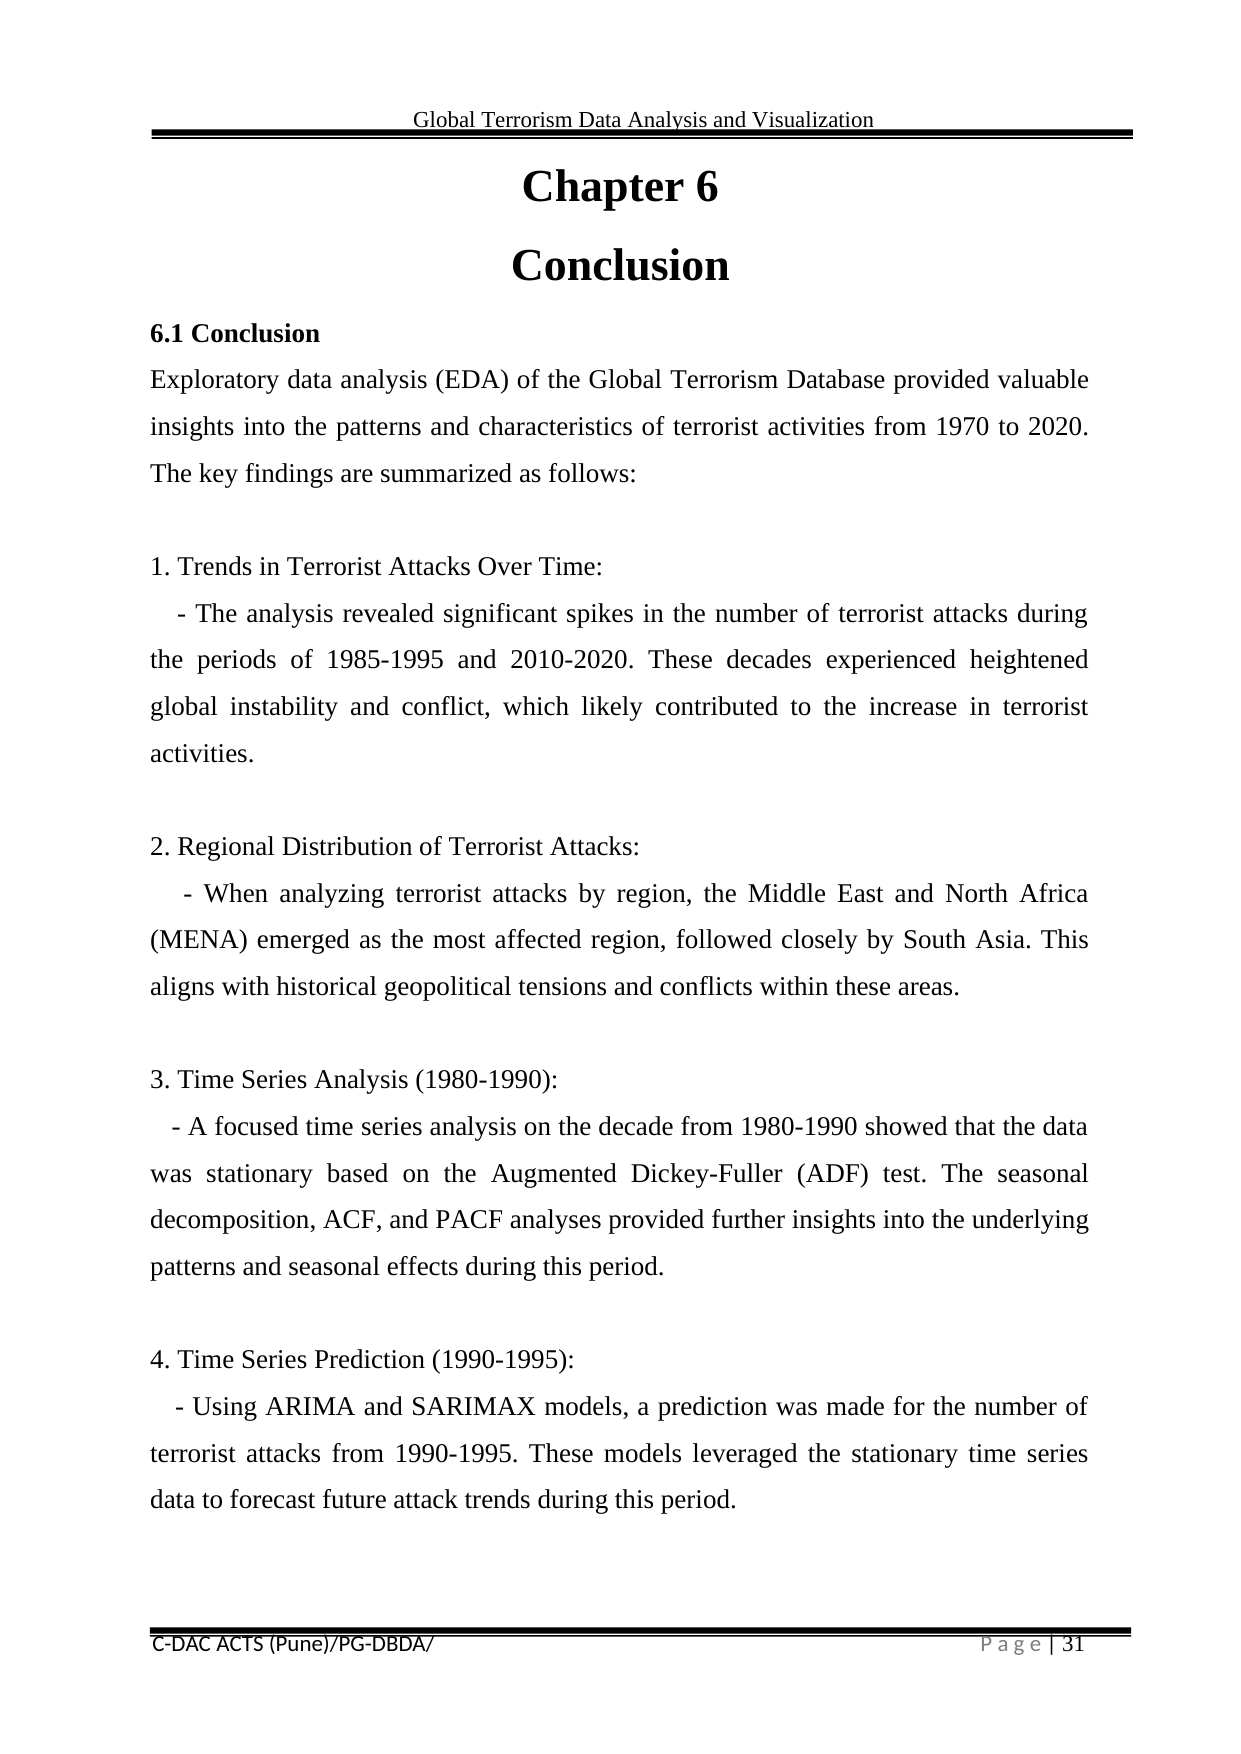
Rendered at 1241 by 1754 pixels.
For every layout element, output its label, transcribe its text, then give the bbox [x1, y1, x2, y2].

text Exploratory data analysis (EDA) of the Global Terrorism Database provided valuable insights into the patterns and characteristics of terrorist activities from 1970 to 2020. The key findings are summarized as follows: [150, 364, 1090, 488]
text - Using ARIMA and SARIMAX models, a prediction was made for the number of terrorist attacks from 1990-1995. These models leveraged the stationary time series data to forecast future attack trends during this period. [150, 1390, 1090, 1515]
text 3. Time Series Analysis (1980-1990): [150, 1064, 1090, 1095]
text - When analyzing terrorist attacks by region, the Middle East and North Africa (MENA) emerged as the most affected region, followed closely by South Asia. This aligns with historical geopolitical tensions and conflicts within these areas. [150, 877, 1090, 1001]
text - A focused time series analysis on the decade from 1980-1990 showed that the data was stationary based on the Augmented Dickey-Fuller (ADF) test. The seasonal decomposition, ACF, and PACF analyses provided further insights into the underlying patterns and seasonal effects during this period. [150, 1110, 1090, 1281]
text 1. Trends in Terrorist Attacks Over Time: [150, 550, 1090, 581]
text 4. Time Series Prediction (1990-1995): [150, 1344, 1090, 1375]
text - The analysis revealed significant spikes in the number of terrorist attacks during the periods of 1985-1995 and 2010-2020. These decades experienced heightened global instability and conflict, which likely contributed to the increase in terrorist activities. [150, 597, 1090, 768]
text 6.1 Conclusion [150, 317, 1090, 348]
text 2. Regional Distribution of Terrorist Attacks: [150, 830, 1090, 861]
text Chapter 6 [150, 159, 1090, 212]
text Conclusion [150, 238, 1090, 291]
